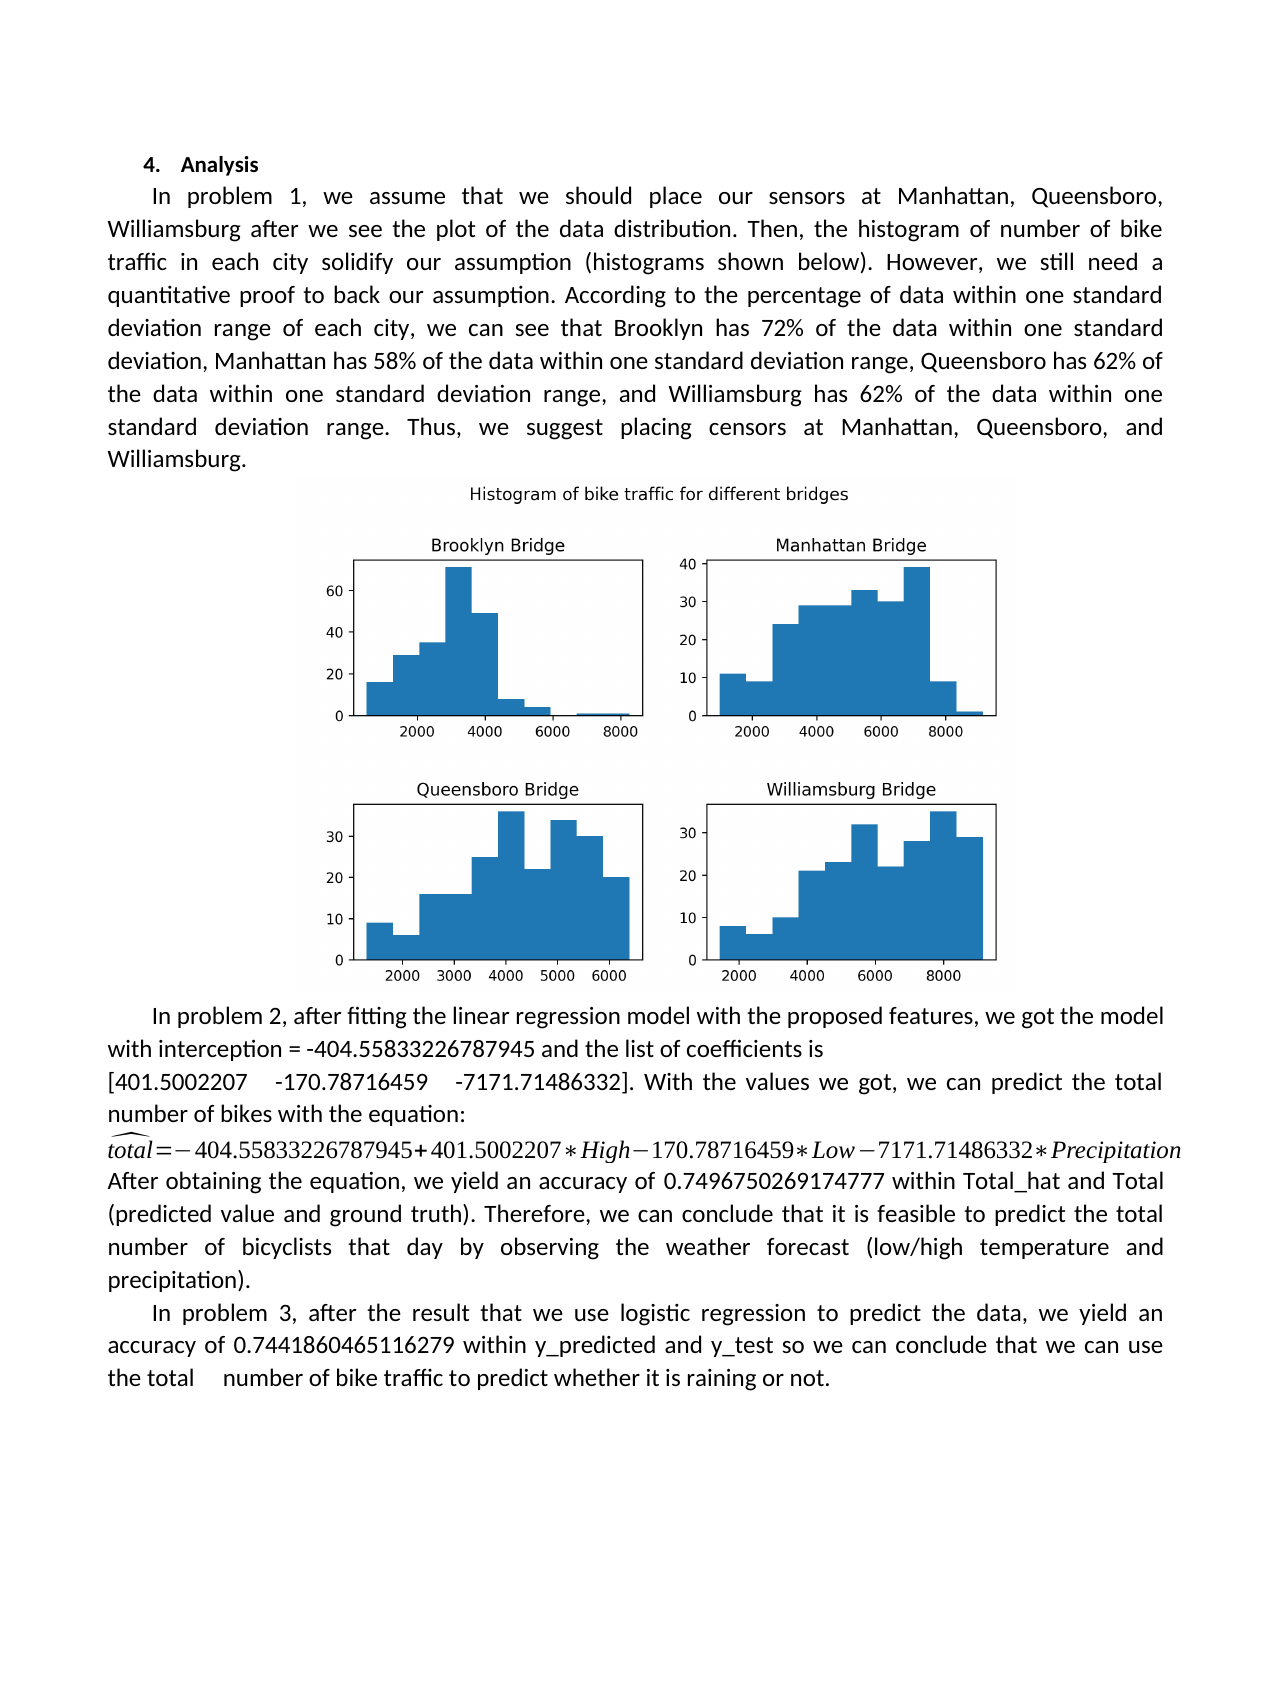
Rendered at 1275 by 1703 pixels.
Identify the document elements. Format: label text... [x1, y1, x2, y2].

text [401.5002207 -170.78716459 -7171.71486332]. With the values we got, we can predict the total number of bikes with the equation: [107, 1066, 1165, 1129]
list Analysis [143, 150, 1165, 178]
picture [294, 476, 1022, 998]
text In problem 2, after fitting the linear regression model with the proposed features, we got the model with interception = -404.55833226787945 and the list of coefficients is [107, 1000, 1165, 1063]
text In problem 1, we assume that we should place our sensors at Manhattan, Queensboro, Williamsburg after we see the plot of the data distribution. Then, the histogram of number of bike traffic in each city solidify our assumption (histograms shown below). However, we still need a quantitative proof to back our assumption. According to the percentage of data within one standard deviation range of each city, we can see that Brooklyn has 72% of the data within one standard deviation, Manhattan has 58% of the data within one standard deviation range, Queensboro has 62% of the data within one standard deviation range, and Williamsburg has 62% of the data within one standard deviation range. Thus, we suggest placing censors at Manhattan, Queensboro, and Williamsburg. [107, 180, 1165, 474]
text In problem 3, after the result that we use logistic regression to predict the data, we yield an accuracy of ﻿0.7441860465116279 within y_predicted and y_test so we can conclude that we can use the total number of bike traffic to predict whether it is raining or not. [107, 1297, 1165, 1393]
text After obtaining the equation, we yield an accuracy of ﻿0.7496750269174777 within Total_hat and Total (predicted value and ground truth). Therefore, we can conclude that it is feasible to predict the total number of bicyclists that day by observing the weather forecast (low/high temperature and precipitation). [107, 1165, 1165, 1294]
